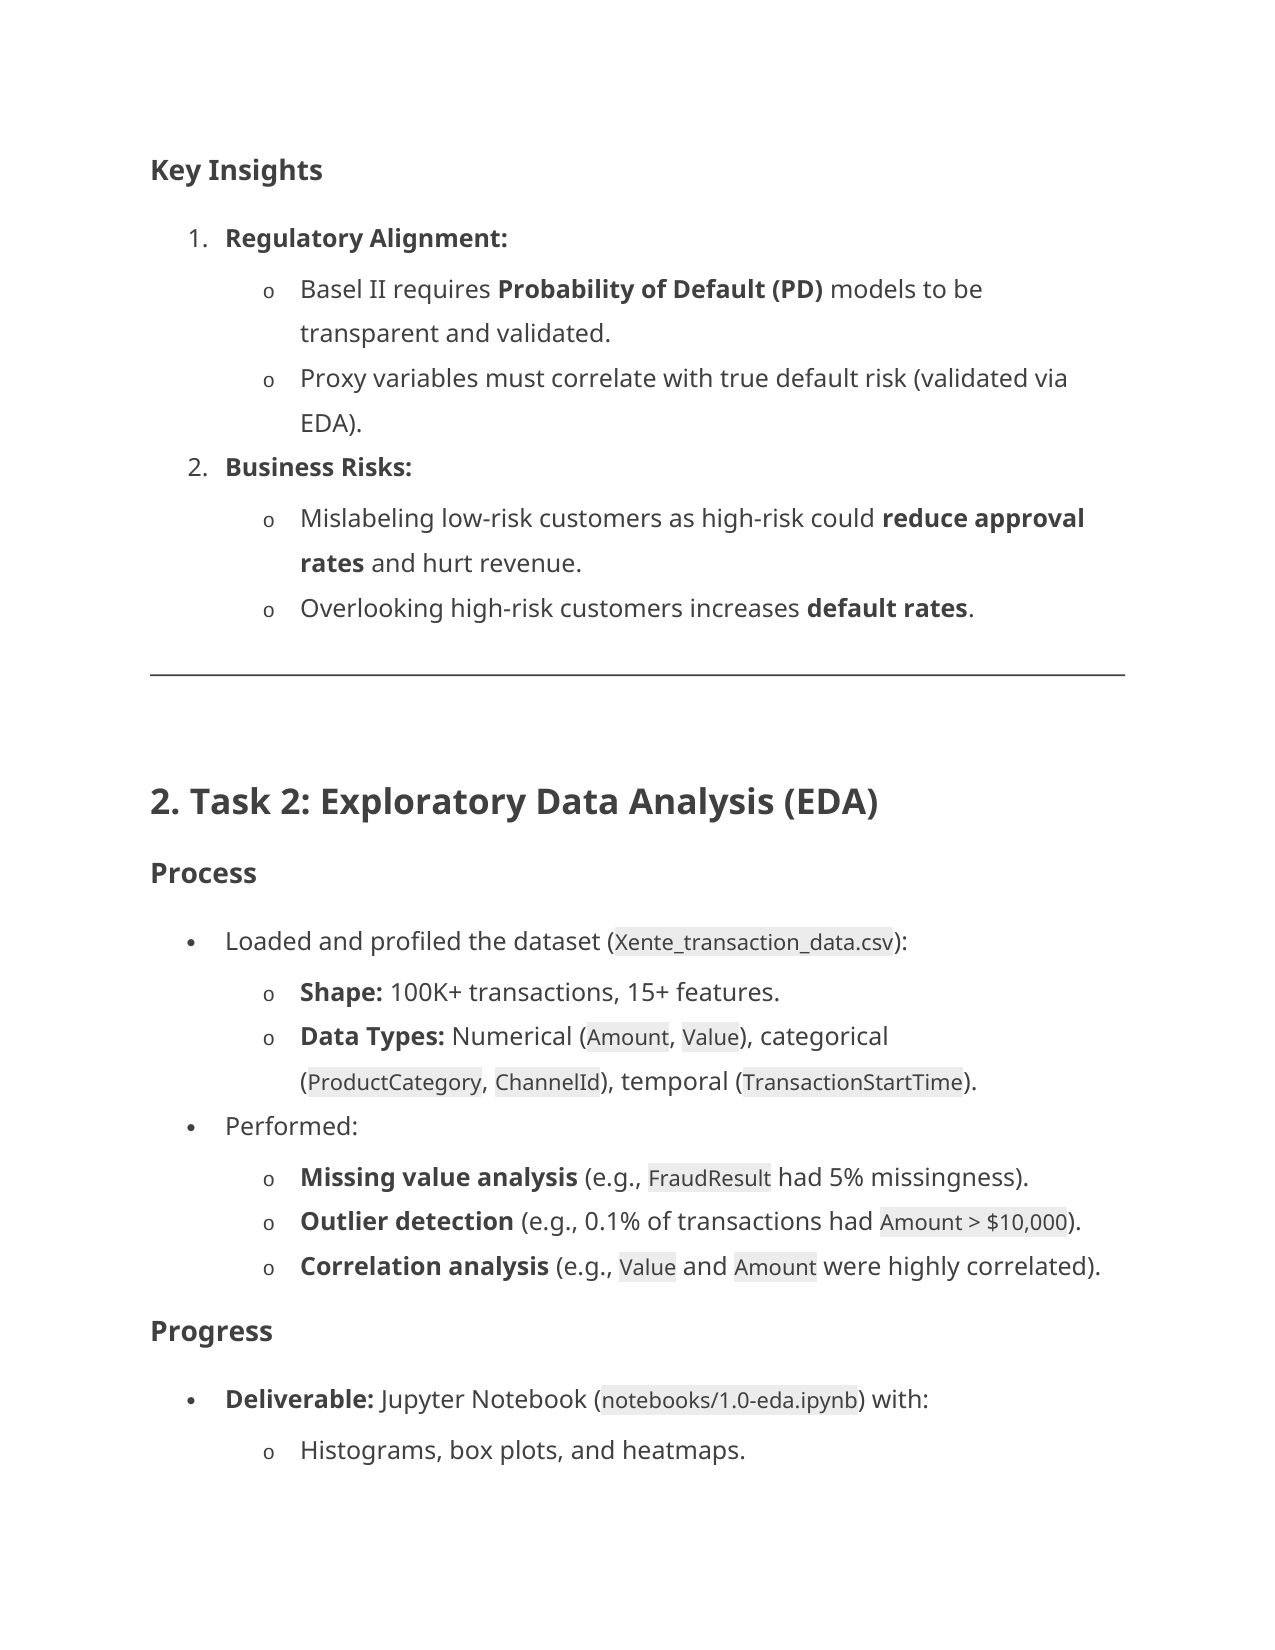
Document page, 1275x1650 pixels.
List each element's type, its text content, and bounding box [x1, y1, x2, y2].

text Progress [150, 1311, 1125, 1349]
list Deliverable: Jupyter Notebook (notebooks/1.0-eda.ipynb) with: [187, 1371, 1125, 1416]
list Missing value analysis (e.g., FraudResult had 5% missingness). [262, 1149, 1125, 1193]
list Basel II requires Probability of Default (PD) models to be transparent and validated. [262, 261, 1125, 350]
list Performed: [187, 1098, 1125, 1142]
list Data Types: Numerical (Amount, Value), categorical (ProductCategory, ChannelId), temporal (TransactionStartTime). [262, 1008, 1125, 1098]
text 2. Task 2: Exploratory Data Analysis (EDA) [150, 776, 1125, 824]
text Process [150, 853, 1125, 891]
list Regulatory Alignment: [187, 210, 1125, 254]
list Correlation analysis (e.g., Value and Amount were highly correlated). [262, 1238, 1125, 1283]
list Shape: 100K+ transactions, 15+ features. [262, 964, 1125, 1008]
text Key Insights [150, 150, 1125, 188]
list Overlooking high-risk customers increases default rates. [262, 580, 1125, 624]
list Loaded and profiled the dataset (Xente_transaction_data.csv): [187, 913, 1125, 957]
list Proxy variables must correlate with true default risk (validated via EDA). [262, 350, 1125, 439]
list Business Risks: [187, 439, 1125, 484]
list Outlier detection (e.g., 0.1% of transactions had Amount > $10,000). [262, 1193, 1125, 1238]
list Histograms, box plots, and heatmaps. [262, 1422, 1125, 1467]
list Mislabeling low-risk customers as high-risk could reduce approval rates and hurt revenue. [262, 490, 1125, 580]
